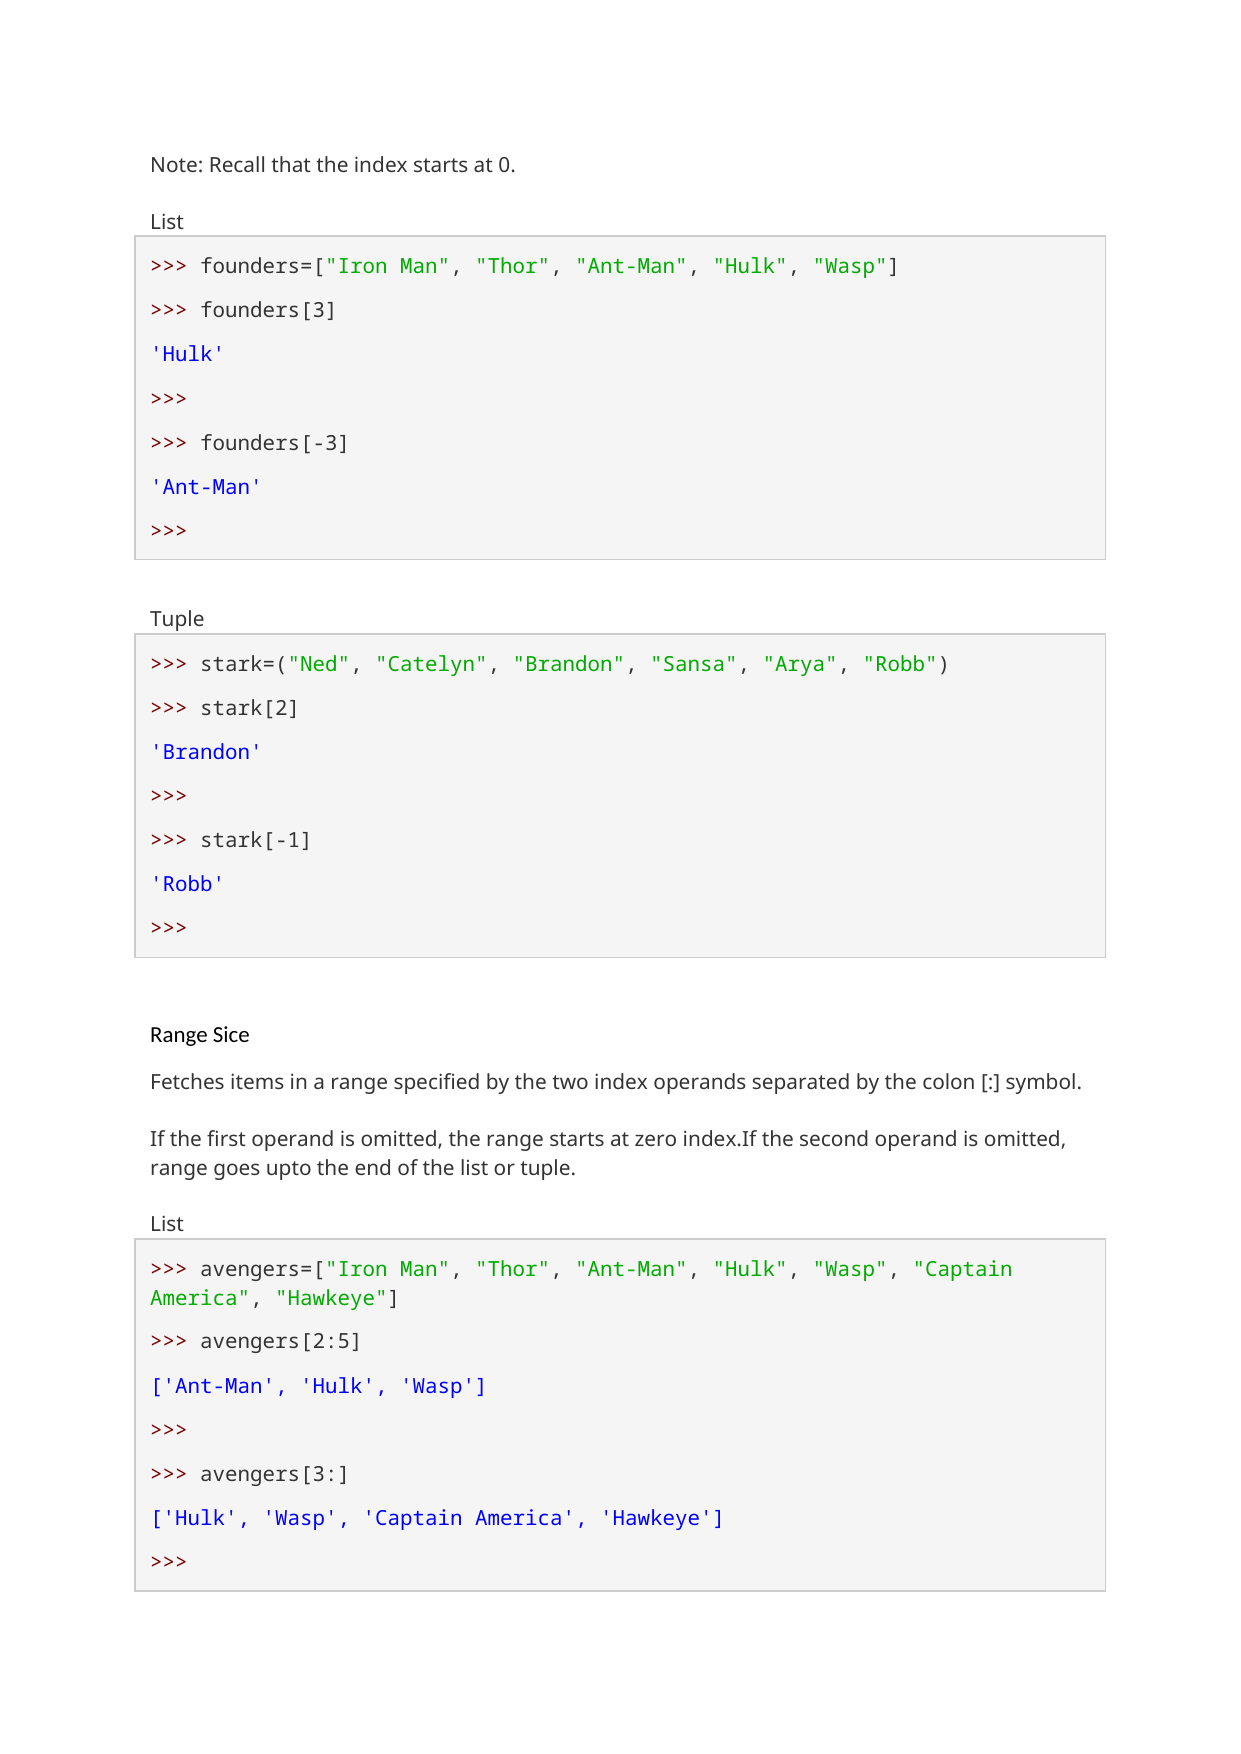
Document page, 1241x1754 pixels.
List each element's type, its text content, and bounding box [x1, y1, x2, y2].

text >>> [136, 897, 1105, 957]
text 'Robb' [136, 853, 1105, 897]
text >>> [136, 765, 1105, 809]
text >>> stark[-1] [136, 809, 1105, 853]
text Fetches items in a range specified by the two index operands separated by the colon [:] symbol. If the first operand is omitted, the range starts at zero index.If the second operand is omitted, range goes upto the end of the list or tuple. List [150, 1067, 1090, 1238]
text >>> avengers=["Iron Man", "Thor", "Ant-Man", "Hulk", "Wasp", "Captain America", "Hawkeye"] [136, 1240, 1105, 1311]
text >>> stark=("Ned", "Catelyn", "Brandon", "Sansa", "Arya", "Robb") [136, 635, 1105, 677]
text ['Ant-Man', 'Hulk', 'Wasp'] [136, 1354, 1105, 1399]
text Range Sice [150, 1021, 1090, 1048]
text >>> founders[-3] [136, 412, 1105, 456]
text >>> founders[3] [136, 279, 1105, 323]
text Tuple [150, 576, 1090, 633]
text >>> [136, 500, 1105, 559]
text >>> [136, 367, 1105, 412]
text >>> founders=["Iron Man", "Thor", "Ant-Man", "Hulk", "Wasp"] [136, 237, 1105, 279]
text 'Ant-Man' [136, 456, 1105, 500]
text ['Hulk', 'Wasp', 'Captain America', 'Hawkeye'] [136, 1487, 1105, 1531]
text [150, 150, 1090, 235]
text >>> avengers[2:5] [136, 1311, 1105, 1354]
text >>> stark[2] [136, 677, 1105, 721]
text 'Brandon' [136, 721, 1105, 765]
text >>> avengers[3:] [136, 1443, 1105, 1487]
text >>> [136, 1399, 1105, 1443]
text 'Hulk' [136, 323, 1105, 367]
text >>> [136, 1531, 1105, 1590]
